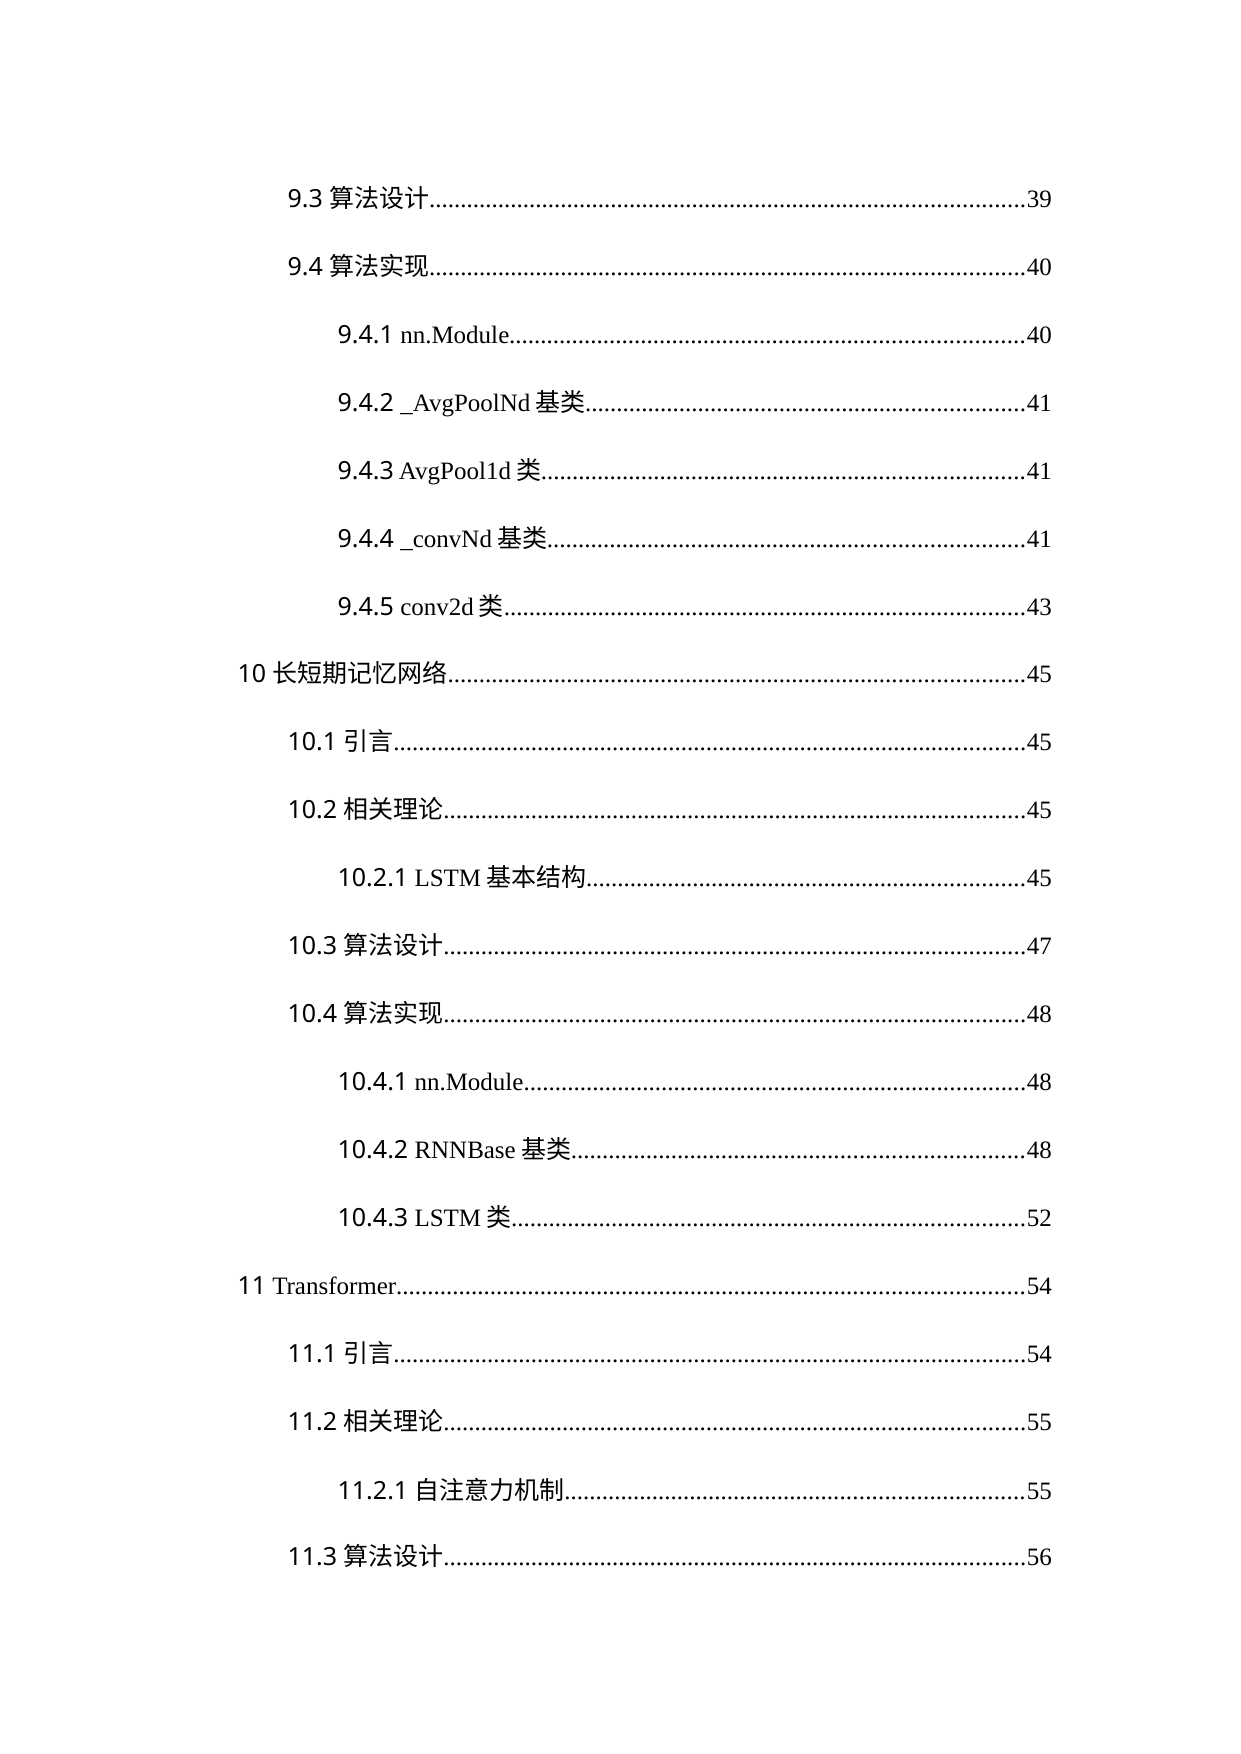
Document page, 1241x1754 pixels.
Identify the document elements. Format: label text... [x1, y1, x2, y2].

text 10.4.1 nn.Module 48 [287, 1047, 1053, 1115]
text 10.4.2 RNNBase基类 48 [287, 1115, 1053, 1183]
text 10 长短期记忆网络 45 [187, 639, 1053, 707]
text 11.3 算法设计 56 [237, 1522, 1053, 1590]
text 10.4.3 LSTM类 52 [287, 1183, 1053, 1251]
text 11.1 引言 54 [237, 1318, 1053, 1386]
text 10.4 算法实现 48 [237, 979, 1053, 1047]
text 11.2 相关理论 55 [237, 1386, 1053, 1454]
text 9.4.5 conv2d类 43 [287, 571, 1053, 639]
text 9.4.1 nn.Module 40 [287, 300, 1053, 368]
text 10.3 算法设计 47 [237, 911, 1053, 979]
text 9.4.2 _AvgPoolNd基类 41 [287, 368, 1053, 436]
text 9.4.4 _convNd基类 41 [287, 503, 1053, 571]
text 10.2 相关理论 45 [237, 775, 1053, 843]
text 11.2.1 自注意力机制 55 [287, 1454, 1053, 1522]
text 10.1 引言 45 [237, 707, 1053, 775]
text 11 Transformer 54 [187, 1251, 1053, 1318]
text 9.4 算法实现 40 [237, 232, 1053, 300]
text 10.2.1 LSTM基本结构 45 [287, 843, 1053, 911]
text 9.4.3 AvgPool1d类 41 [287, 436, 1053, 503]
text 9.3 算法设计 39 [237, 164, 1053, 232]
